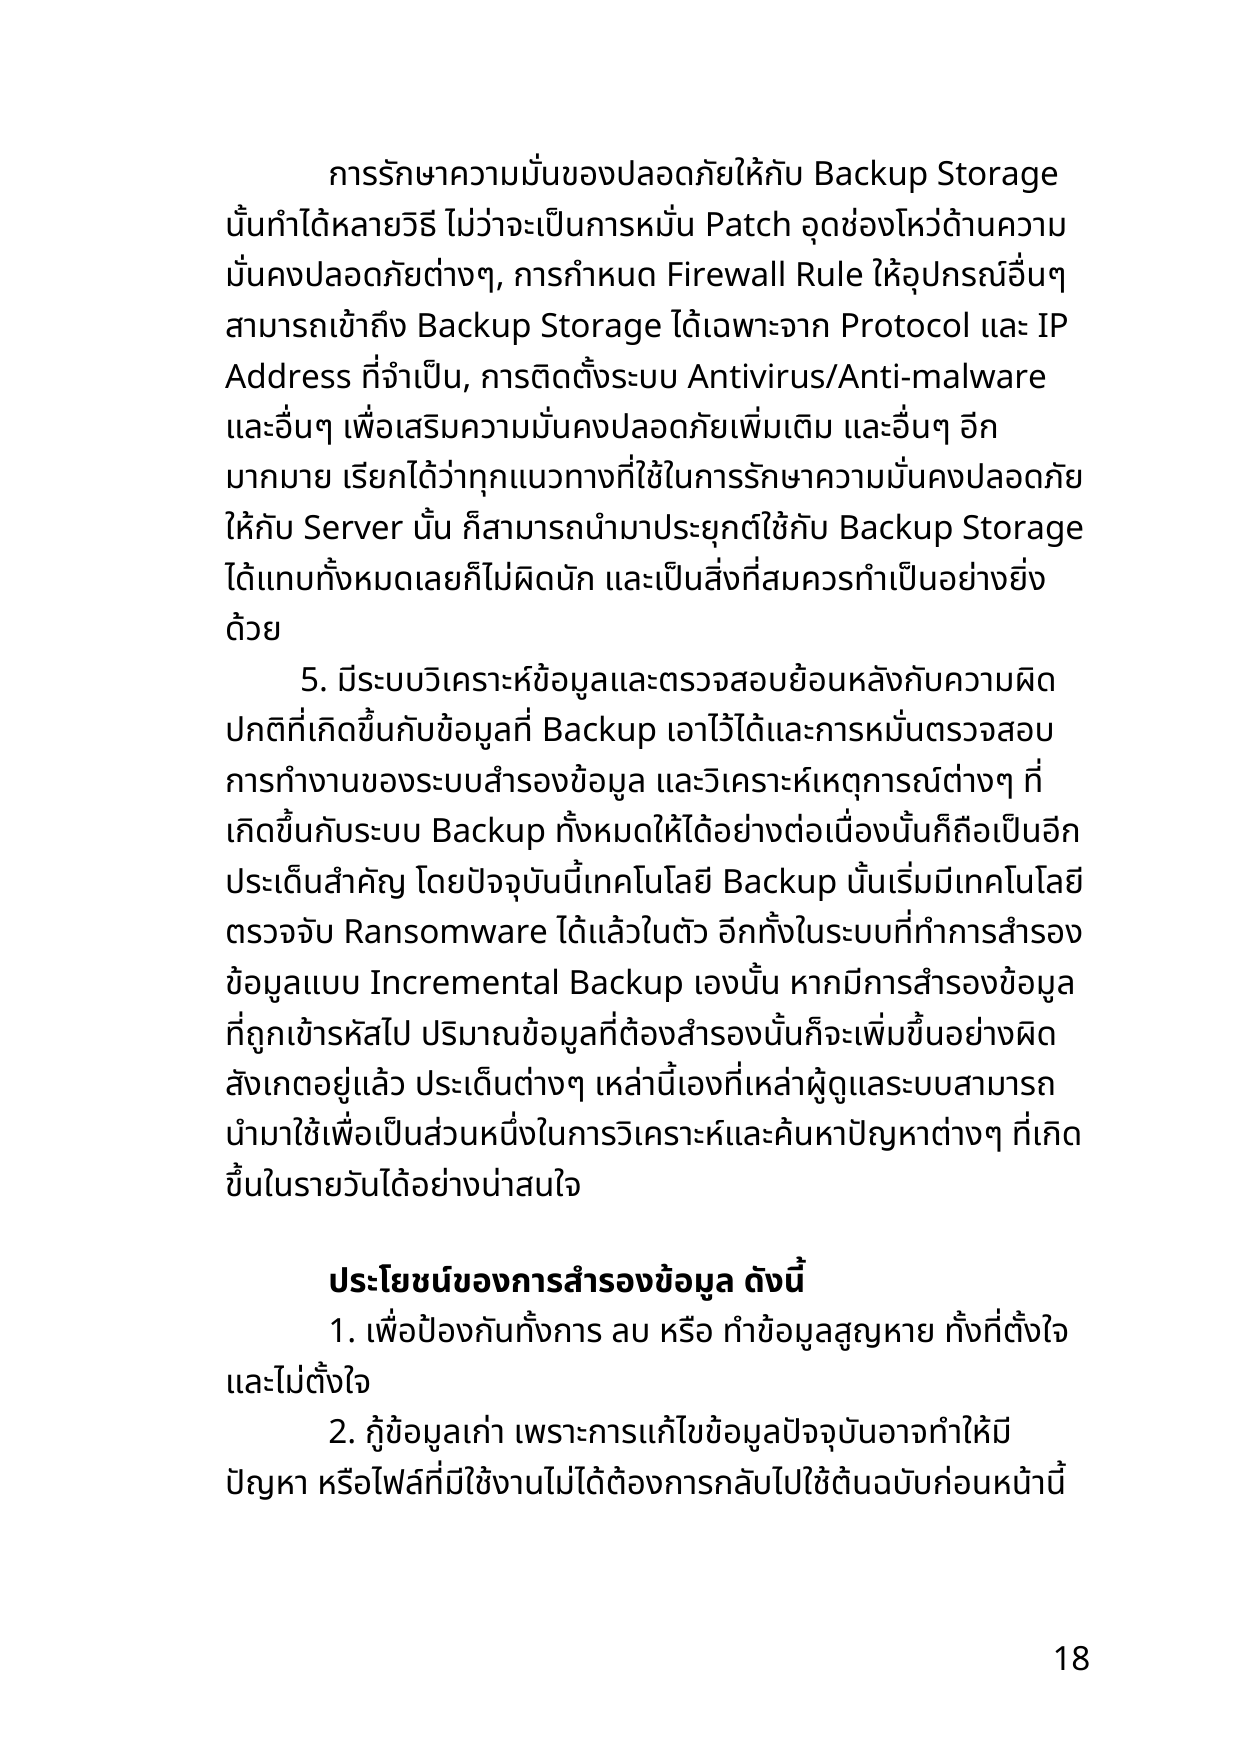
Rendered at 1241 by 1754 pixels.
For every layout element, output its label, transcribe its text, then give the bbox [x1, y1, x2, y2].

text 2. กู้ข้อมูลเก่า เพราะการแก้ไขข้อมูลปัจจุบันอาจทำให้มีปัญหา หรือไฟล์ที่มีใช้งานไม่ได้ต้องการกลับไปใช้ต้นฉบับก่อนหน้านี้ [225, 1408, 1090, 1509]
text 1. เพื่อป้องกันทั้งการ ลบ หรือ ทำข้อมูลสูญหาย ทั้งที่ตั้งใจและไม่ตั้งใจ [225, 1307, 1090, 1408]
text ประโยชน์ของการสำรองข้อมูล ดังนี้ [225, 1257, 1090, 1307]
text 5. มีระบบวิเคราะห์ข้อมูลและตรวจสอบย้อนหลังกับความผิดปกติที่เกิดขึ้นกับข้อมูลที่ Backup เอาไว้ได้และการหมั่นตรวจสอบการทำงานของระบบสำรองข้อมูล และวิเคราะห์เหตุการณ์ต่างๆ ที่เกิดขึ้นกับระบบ Backup ทั้งหมดให้ได้อย่างต่อเนื่องนั้นก็ถือเป็นอีกประเด็นสำคัญ โดยปัจจุบันนี้เทคโนโลยี Backup นั้นเริ่มมีเทคโนโลยีตรวจจับ Ransomware ได้แล้วในตัว อีกทั้งในระบบที่ทำการสำรองข้อมูลแบบ Incremental Backup เองนั้น หากมีการสำรองข้อมูลที่ถูกเข้ารหัสไป ปริมาณข้อมูลที่ต้องสำรองนั้นก็จะเพิ่มขึ้นอย่างผิดสังเกตอยู่แล้ว ประเด็นต่างๆ เหล่านี้เองที่เหล่าผู้ดูแลระบบสามารถนำมาใช้เพื่อเป็นส่วนหนึ่งในการวิเคราะห์และค้นหาปัญหาต่างๆ ที่เกิดขึ้นในรายวันได้อย่างน่าสนใจ [225, 655, 1090, 1211]
